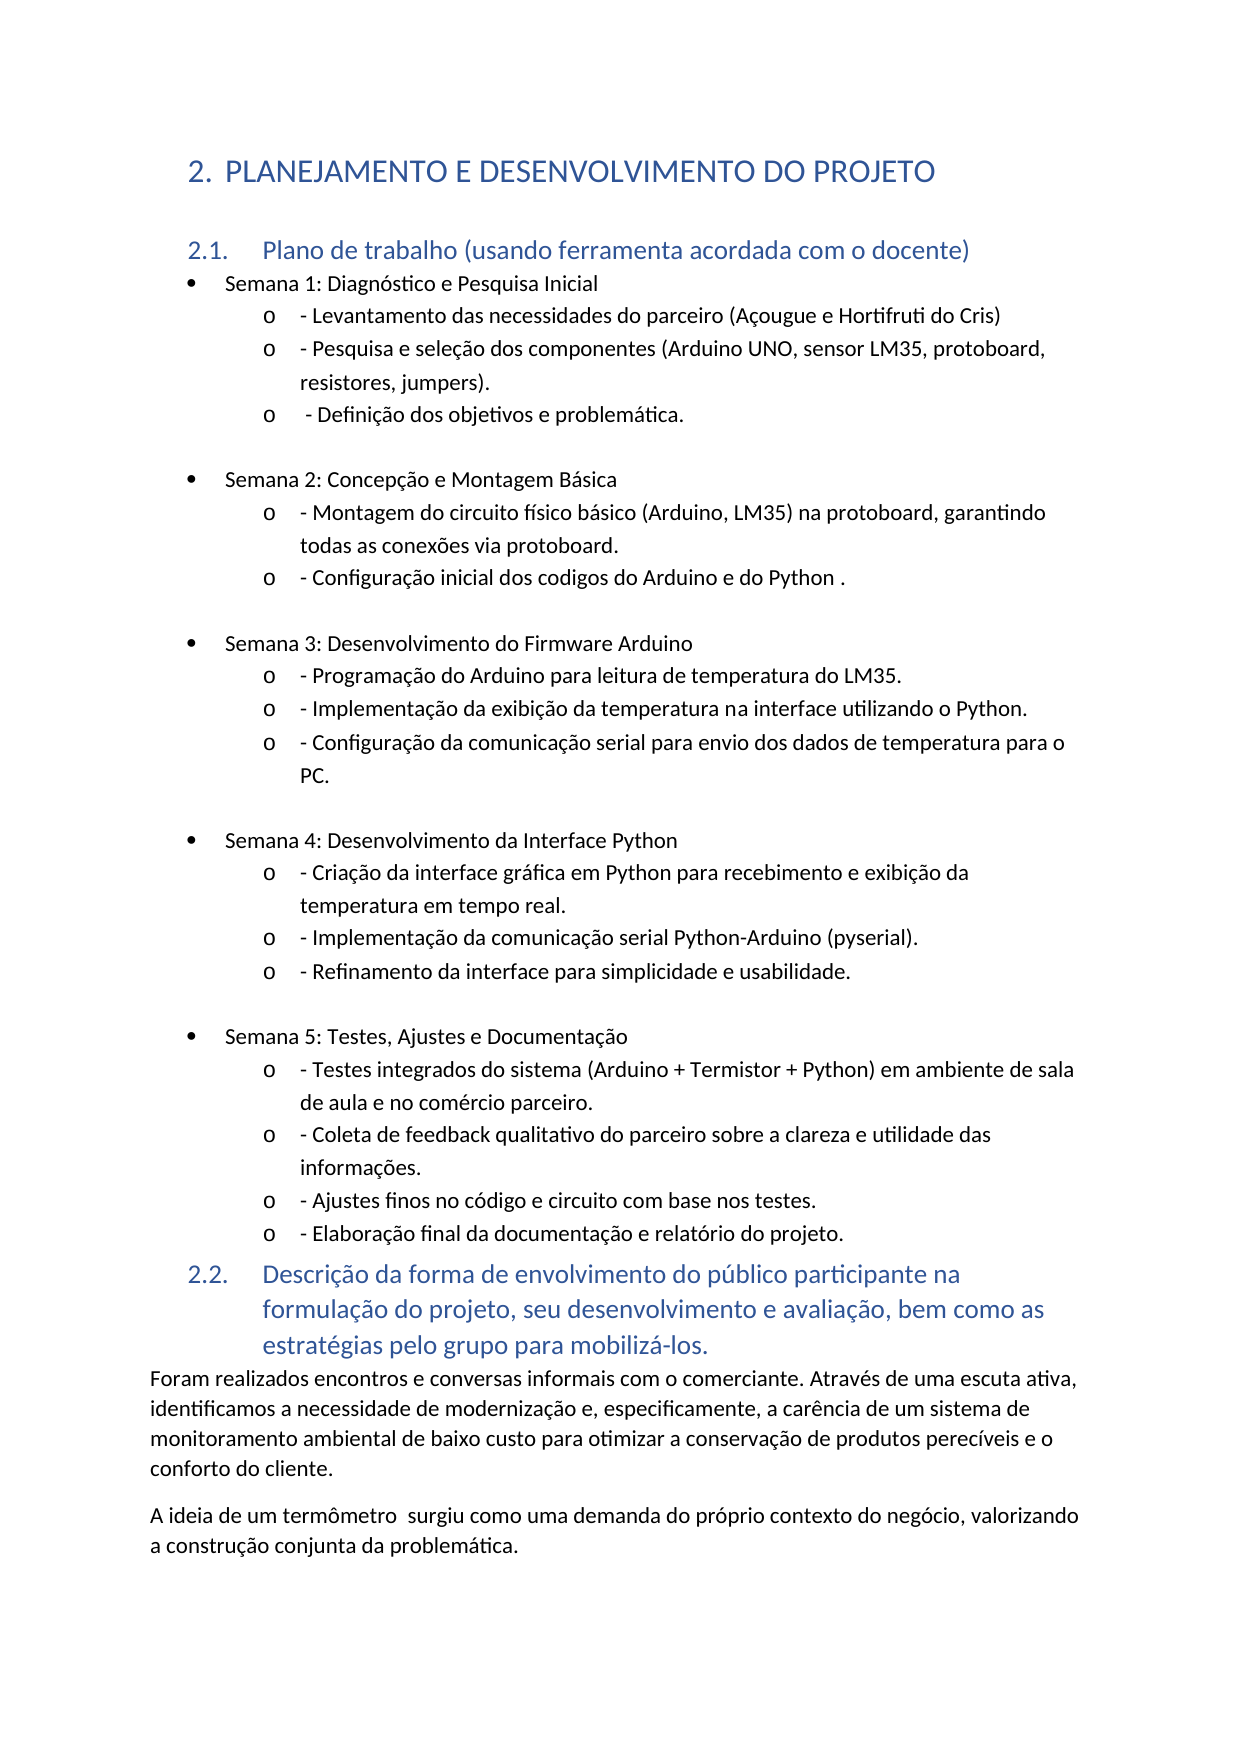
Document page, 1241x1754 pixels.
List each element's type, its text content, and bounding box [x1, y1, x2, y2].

list - Ajustes finos no código e circuito com base nos testes. [262, 1186, 1090, 1215]
list - Implementação da exibição da temperatura na interface utilizando o Python. [262, 694, 1090, 724]
list - Configuração inicial dos codigos do Arduino e do Python . [262, 563, 1090, 624]
list - Pesquisa e seleção dos componentes (Arduino UNO, sensor LM35, protoboard, resistores, jumpers). [262, 334, 1090, 396]
subtitle PLANEJAMENTO E DESENVOLVIMENTO DO PROJETO [187, 150, 1090, 191]
list - Testes integrados do sistema (Arduino + Termistor + Python) em ambiente de sala de aula e no comércio parceiro. [262, 1055, 1090, 1116]
list - Configuração da comunicação serial para envio dos dados de temperatura para o PC. [262, 728, 1090, 822]
list - Elaboração final da documentação e relatório do projeto. [262, 1219, 1090, 1248]
list - Programação do Arduino para leitura de temperatura do LM35. [262, 661, 1090, 690]
list - Montagem do circuito físico básico (Arduino, LM35) na protoboard, garantindo todas as conexões via protoboard. [262, 498, 1090, 559]
text A ideia de um termômetro surgiu como uma demanda do próprio contexto do negócio, valorizando a construção conjunta da problemática. [150, 1501, 1090, 1559]
list - Implementação da comunicação serial Python-Arduino (pyserial). [262, 923, 1090, 953]
list - Refinamento da interface para simplicidade e usabilidade. [262, 957, 1090, 1018]
list Semana 3: Desenvolvimento do Firmware Arduino [187, 629, 1090, 657]
list Semana 1: Diagnóstico e Pesquisa Inicial [187, 269, 1090, 297]
subtitle Plano de trabalho (usando ferramenta acordada com o docente) [187, 233, 1090, 266]
list - Levantamento das necessidades do parceiro (Açougue e Hortifruti do Cris) [262, 301, 1090, 330]
text Foram realizados encontros e conversas informais com o comerciante. Através de uma escuta ativa, identificamos a necessidade de modernização e, especificamente, a carência de um sistema de monitoramento ambiental de baixo custo para otimizar a conservação de produtos perecíveis e o conforto do cliente. [150, 1364, 1090, 1482]
list Semana 4: Desenvolvimento da Interface Python [187, 826, 1090, 854]
list - Criação da interface gráfica em Python para recebimento e exibição da temperatura em tempo real. [262, 858, 1090, 919]
list Semana 2: Concepção e Montagem Básica [187, 466, 1090, 493]
subtitle Descrição da forma de envolvimento do público participante na formulação do projeto, seu desenvolvimento e avaliação, bem como as estratégias pelo grupo para mobilizá-los. [187, 1257, 1090, 1361]
list - Coleta de feedback qualitativo do parceiro sobre a clareza e utilidade das informações. [262, 1120, 1090, 1182]
list Semana 5: Testes, Ajustes e Documentação [187, 1022, 1090, 1051]
list - Definição dos objetivos e problemática. [262, 400, 1090, 461]
